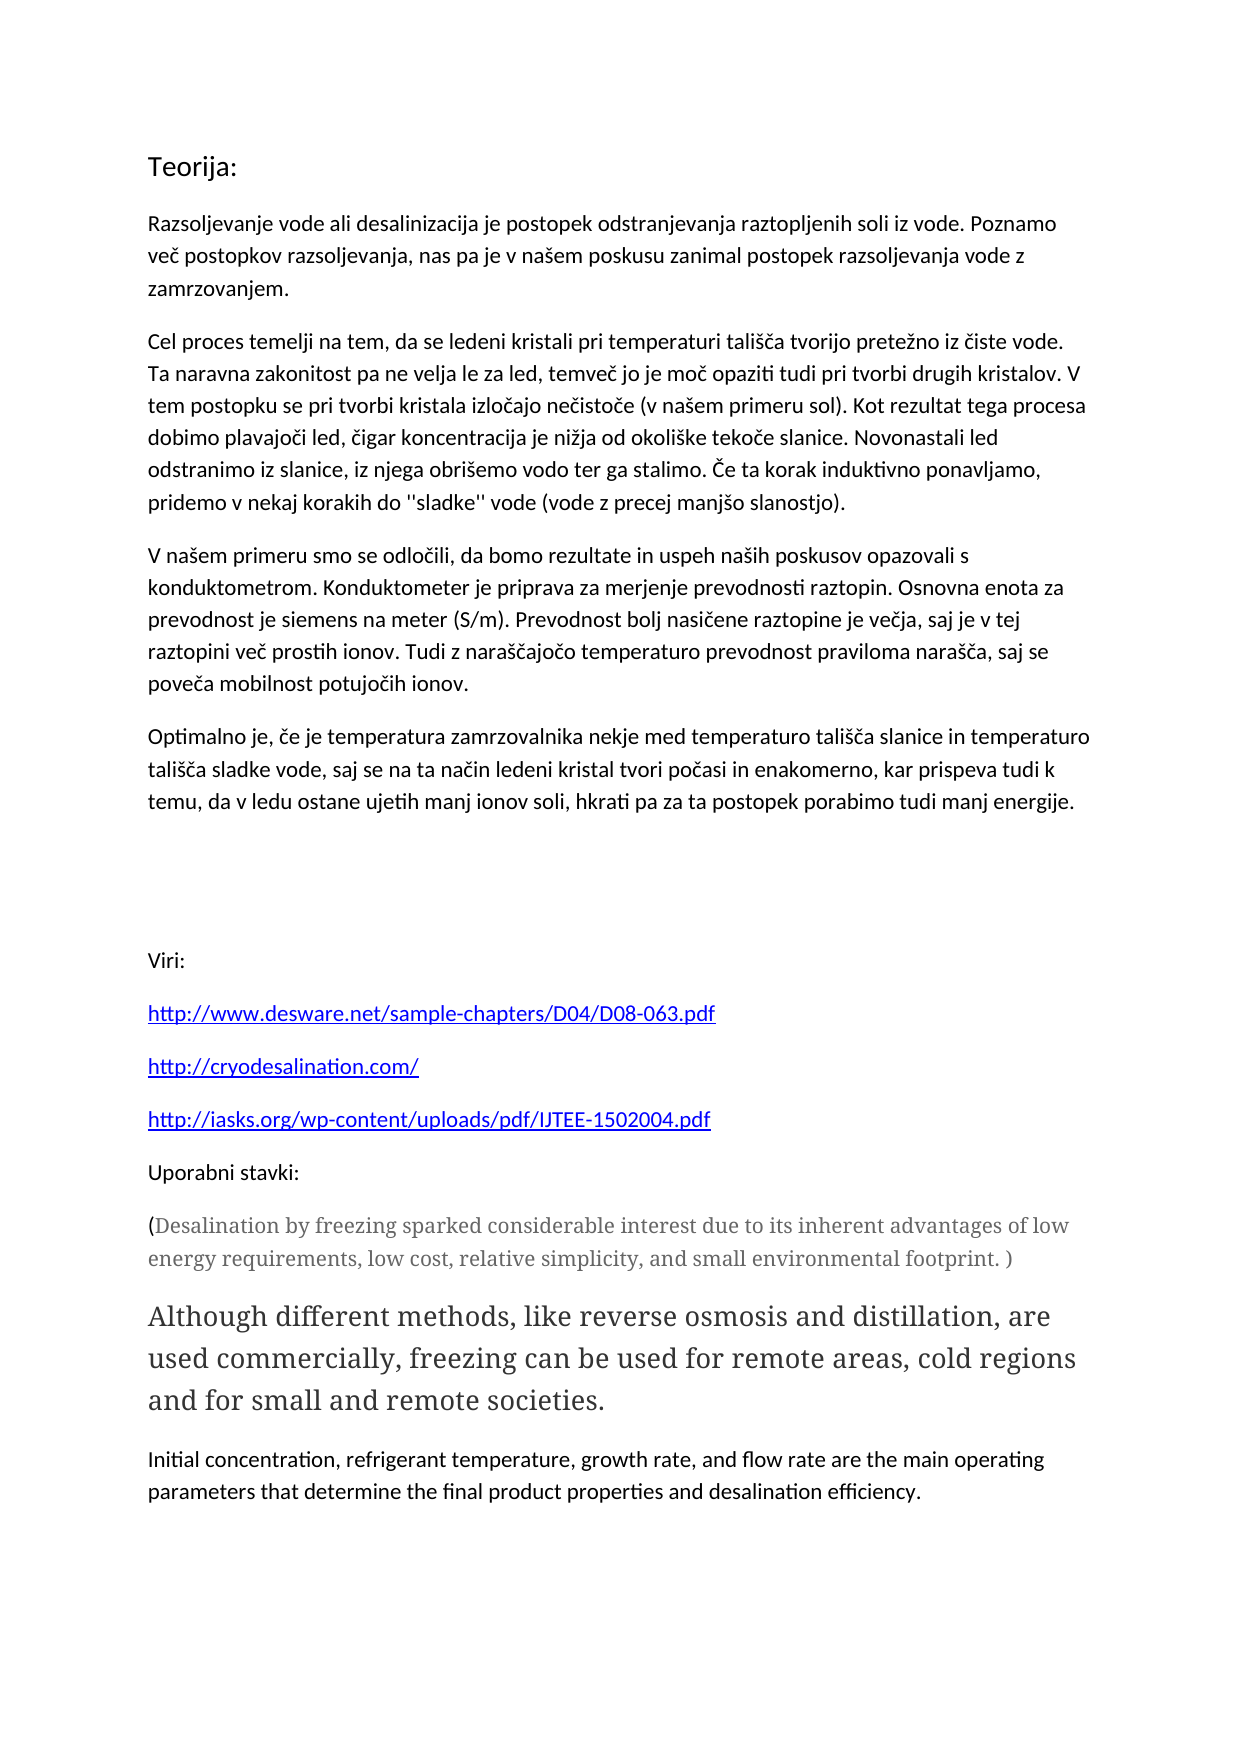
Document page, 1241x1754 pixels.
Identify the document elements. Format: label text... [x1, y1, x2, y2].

text http://iasks.org/wp-content/uploads/pdf/IJTEE-1502004.pdf [148, 1105, 1093, 1133]
text Although different methods, like reverse osmosis and distillation, are used commercially, freezing can be used for remote areas, cold regions and for small and remote societies. [148, 1297, 1093, 1419]
text Viri: [148, 946, 1093, 974]
text Uporabni stavki: [148, 1158, 1093, 1186]
text Razsoljevanje vode ali desalinizacija je postopek odstranjevanja raztopljenih soli iz vode. Poznamo več postopkov razsoljevanja, nas pa je v našem poskusu zanimal postopek razsoljevanja vode z zamrzovanjem. [148, 209, 1093, 302]
text http://cryodesalination.com/ [148, 1052, 1093, 1080]
text Initial concentration, refrigerant temperature, growth rate, and flow rate are the main operating parameters that determine the final product properties and desalination efficiency. [148, 1445, 1093, 1505]
text http://www.desware.net/sample-chapters/D04/D08-063.pdf [148, 999, 1093, 1027]
text Cel proces temelji na tem, da se ledeni kristali pri temperaturi tališča tvorijo pretežno iz čiste vode. Ta naravna zakonitost pa ne velja le za led, temveč jo je moč opaziti tudi pri tvorbi drugih kristalov. V tem postopku se pri tvorbi kristala izločajo nečistoče (v našem primeru sol). Kot rezultat tega procesa dobimo plavajoči led, čigar koncentracija je nižja od okoliške tekoče slanice. Novonastali led odstranimo iz slanice, iz njega obrišemo vodo ter ga stalimo. Če ta korak induktivno ponavljamo, pridemo v nekaj korakih do ''sladke'' vode (vode z precej manjšo slanostjo). [148, 327, 1093, 516]
text (Desalination by freezing sparked considerable interest due to its inherent advantages of low energy requirements, low cost, relative simplicity, and small environmental footprint. ) [148, 1211, 1093, 1272]
text Optimalno je, če je temperatura zamrzovalnika nekje med temperaturo tališča slanice in temperaturo tališča sladke vode, saj se na ta način ledeni kristal tvori počasi in enakomerno, kar prispeva tudi k temu, da v ledu ostane ujetih manj ionov soli, hkrati pa za ta postopek porabimo tudi manj energije. [148, 722, 1093, 815]
text Teorija: [148, 148, 1093, 183]
text V našem primeru smo se odločili, da bomo rezultate in uspeh naših poskusov opazovali s konduktometrom. Konduktometer je priprava za merjenje prevodnosti raztopin. Osnovna enota za prevodnost je siemens na meter (S/m). Prevodnost bolj nasičene raztopine je večja, saj je v tej raztopini več prostih ionov. Tudi z naraščajočo temperaturo prevodnost praviloma narašča, saj se poveča mobilnost potujočih ionov. [148, 541, 1093, 697]
